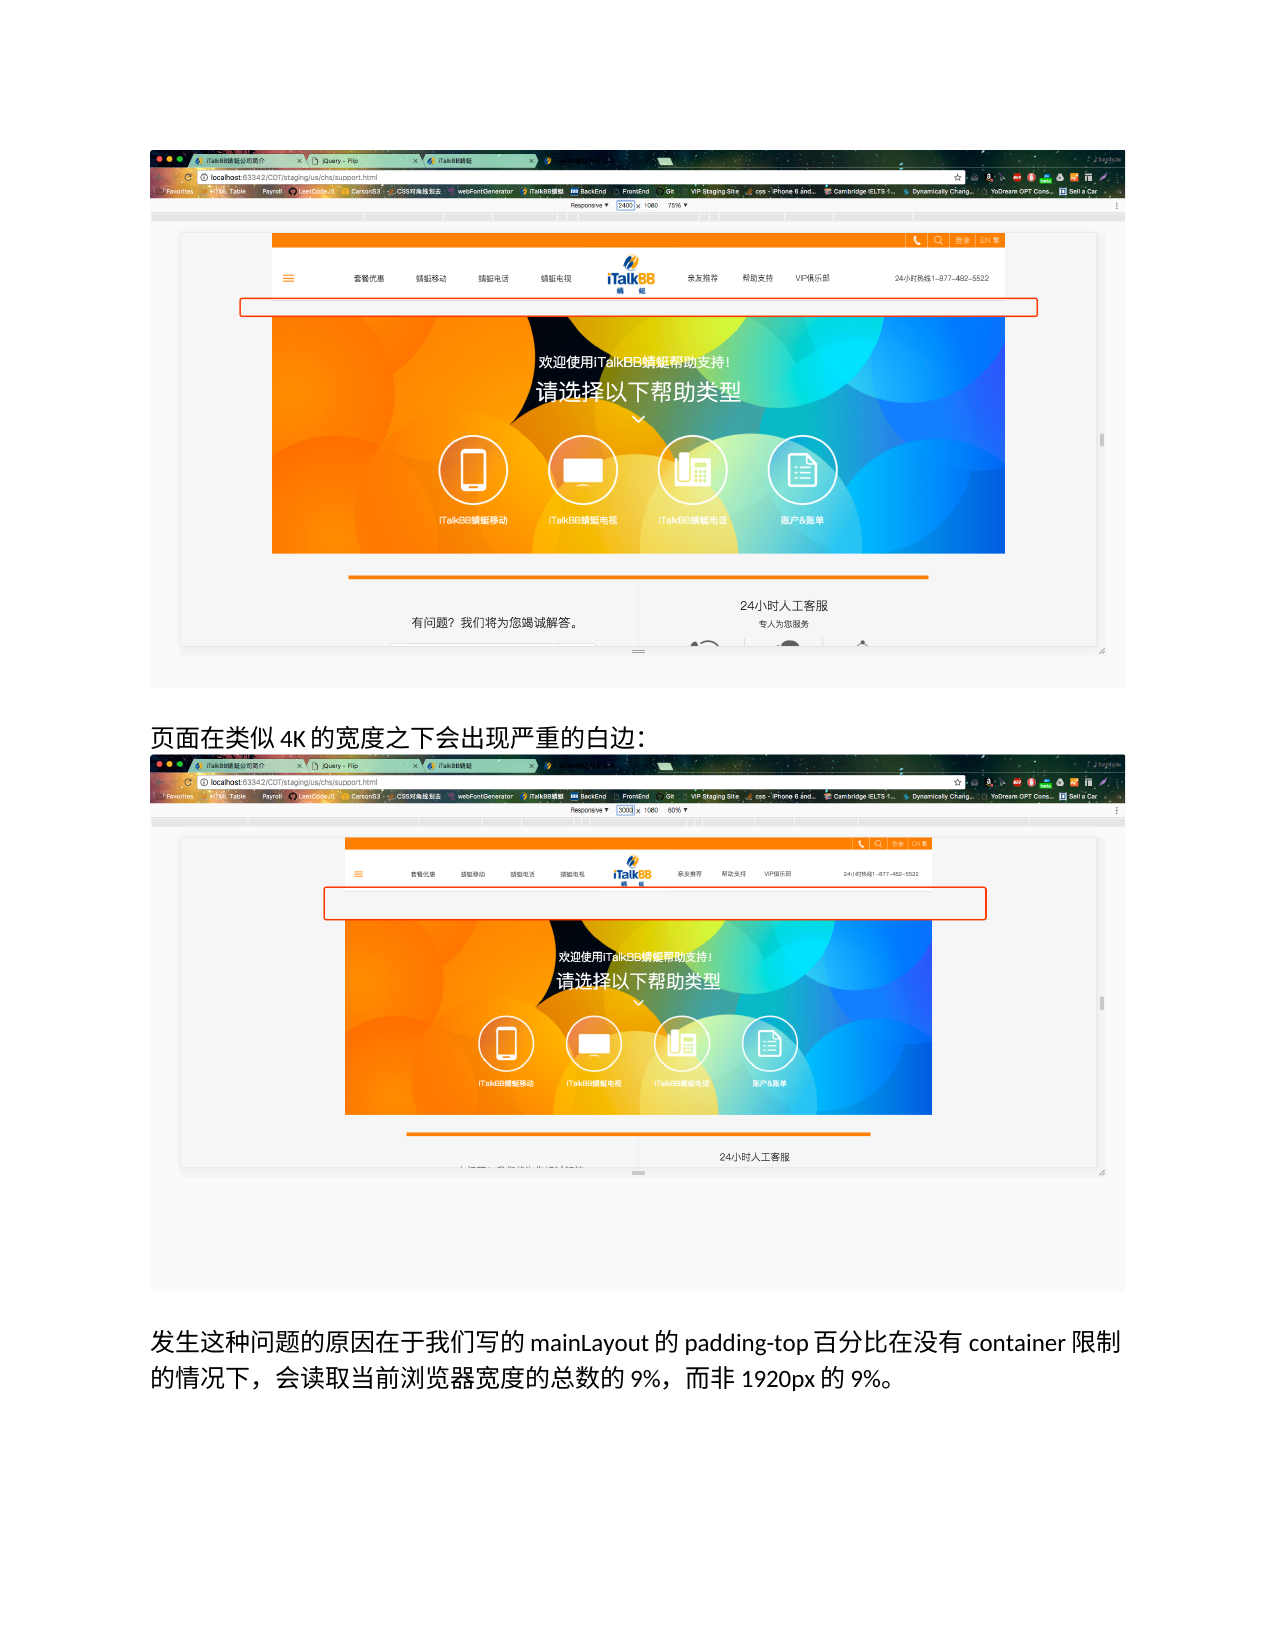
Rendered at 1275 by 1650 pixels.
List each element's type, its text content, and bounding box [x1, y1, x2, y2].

picture [150, 754, 1125, 1292]
text 发生这种问题的原因在于我们写的mainLayout的padding-top百分比在没有container限制的情况下，会读取当前浏览器宽度的总数的9%，而非1920px的9%。 [150, 1322, 1125, 1395]
picture [150, 150, 1125, 688]
text 页面在类似4K的宽度之下会出现严重的白边： [150, 718, 1125, 754]
